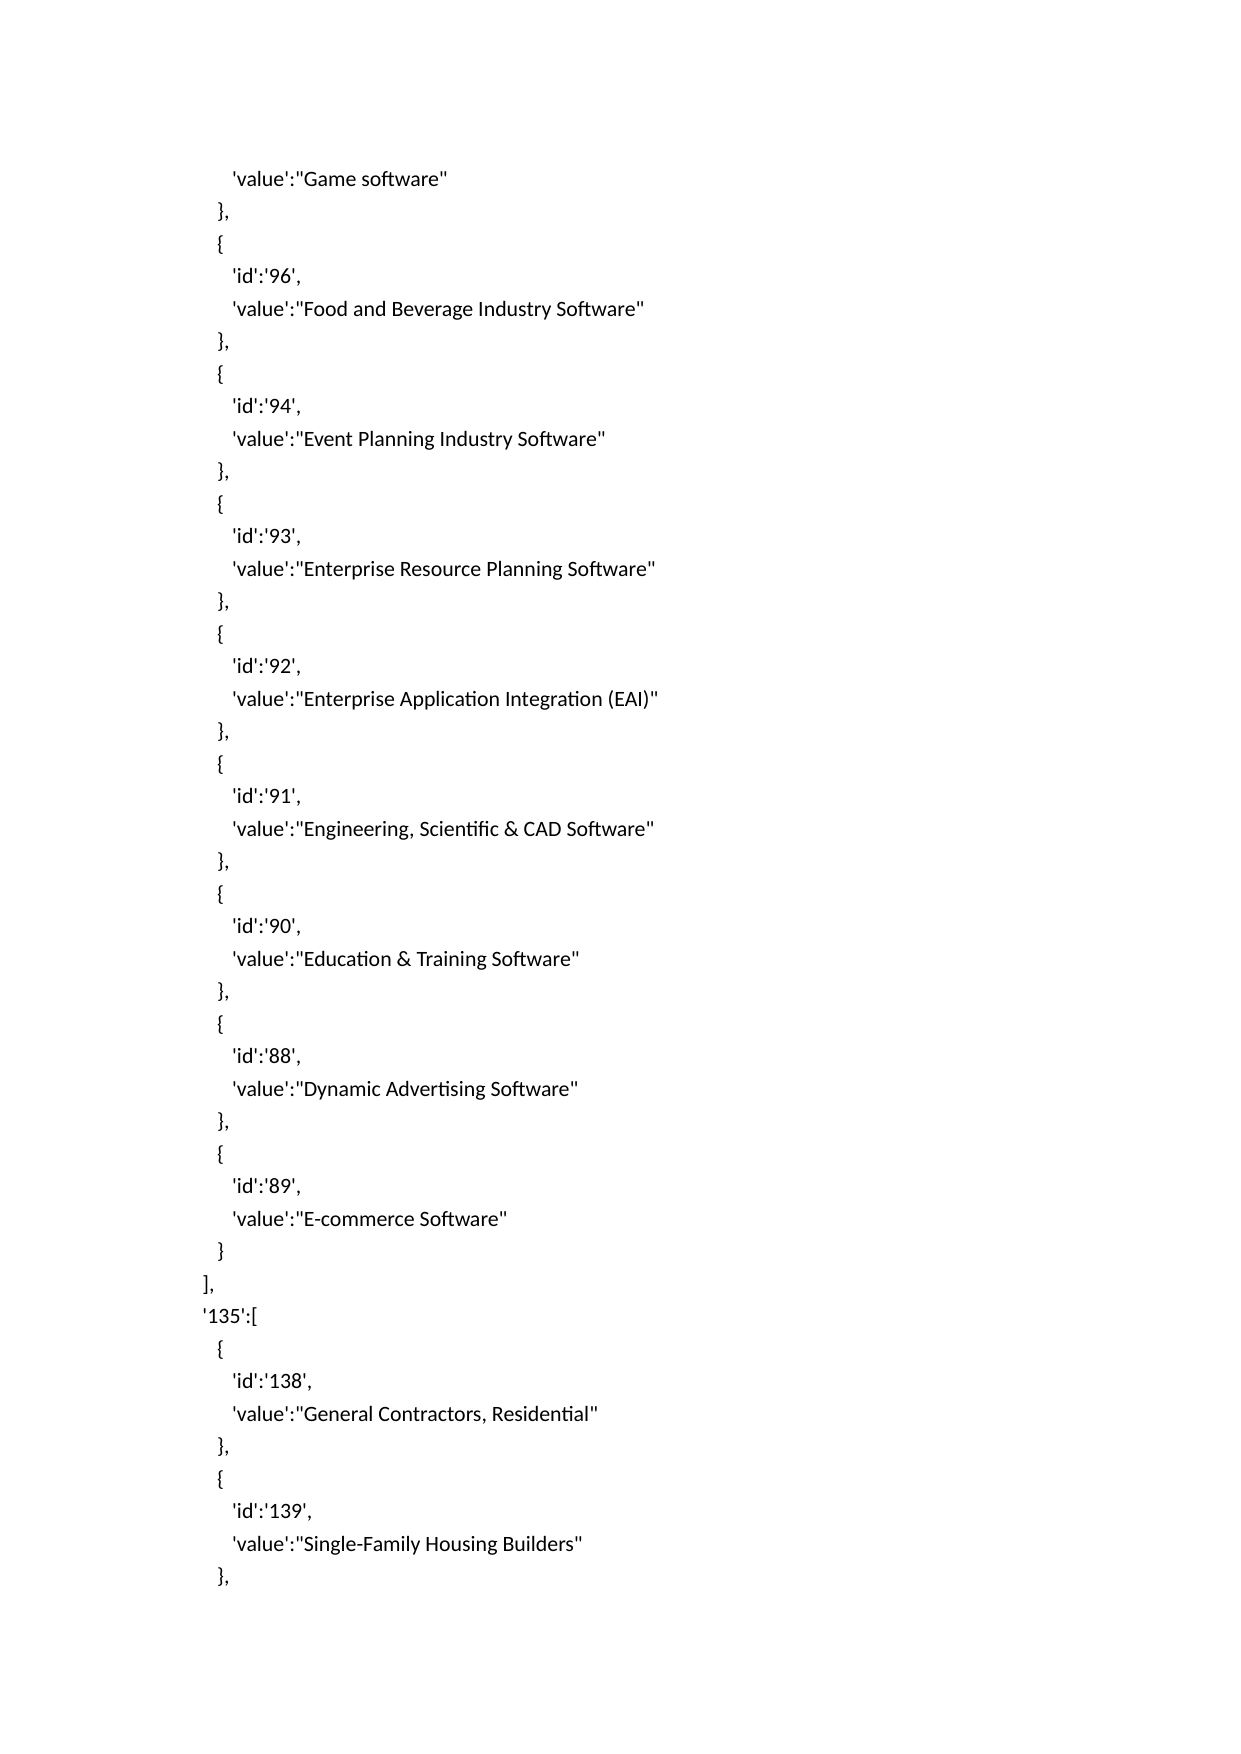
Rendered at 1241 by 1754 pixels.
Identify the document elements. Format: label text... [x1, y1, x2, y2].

text }, [187, 454, 1053, 487]
text { [187, 747, 1053, 779]
text }, [187, 1559, 1053, 1592]
text { [187, 1007, 1053, 1039]
text 'id':'93', [187, 519, 1053, 552]
text { [187, 227, 1053, 259]
text 'value':"Engineering, Scientific & CAD Software" [187, 812, 1053, 844]
text 'value':"Game software" [187, 162, 1053, 194]
text }, [187, 974, 1053, 1007]
text { [187, 1137, 1053, 1169]
text 'value':"Food and Beverage Industry Software" [187, 292, 1053, 324]
text 'value':"Enterprise Resource Planning Software" [187, 552, 1053, 584]
text }, [187, 844, 1053, 877]
text { [187, 1332, 1053, 1364]
text }, [187, 194, 1053, 227]
text { [187, 617, 1053, 649]
text }, [187, 714, 1053, 747]
text 'value':"Single-Family Housing Builders" [187, 1527, 1053, 1559]
text 'value':"E-commerce Software" [187, 1202, 1053, 1234]
text '135':[ [187, 1299, 1053, 1332]
text { [187, 487, 1053, 519]
text 'id':'92', [187, 649, 1053, 682]
text }, [187, 1104, 1053, 1137]
text { [187, 877, 1053, 909]
text 'value':"Event Planning Industry Software" [187, 422, 1053, 454]
text { [187, 357, 1053, 389]
text { [187, 1462, 1053, 1494]
text 'id':'138', [187, 1364, 1053, 1397]
text 'id':'88', [187, 1039, 1053, 1072]
text 'value':"Dynamic Advertising Software" [187, 1072, 1053, 1104]
text 'id':'91', [187, 779, 1053, 812]
text 'id':'94', [187, 389, 1053, 422]
text 'id':'90', [187, 909, 1053, 942]
text 'id':'96', [187, 259, 1053, 292]
text } [187, 1234, 1053, 1267]
text 'value':"General Contractors, Residential" [187, 1397, 1053, 1429]
text 'id':'139', [187, 1494, 1053, 1527]
text }, [187, 584, 1053, 617]
text 'value':"Education & Training Software" [187, 942, 1053, 974]
text ], [187, 1267, 1053, 1299]
text 'id':'89', [187, 1169, 1053, 1202]
text 'value':"Enterprise Application Integration (EAI)" [187, 682, 1053, 714]
text }, [187, 324, 1053, 357]
text }, [187, 1429, 1053, 1462]
